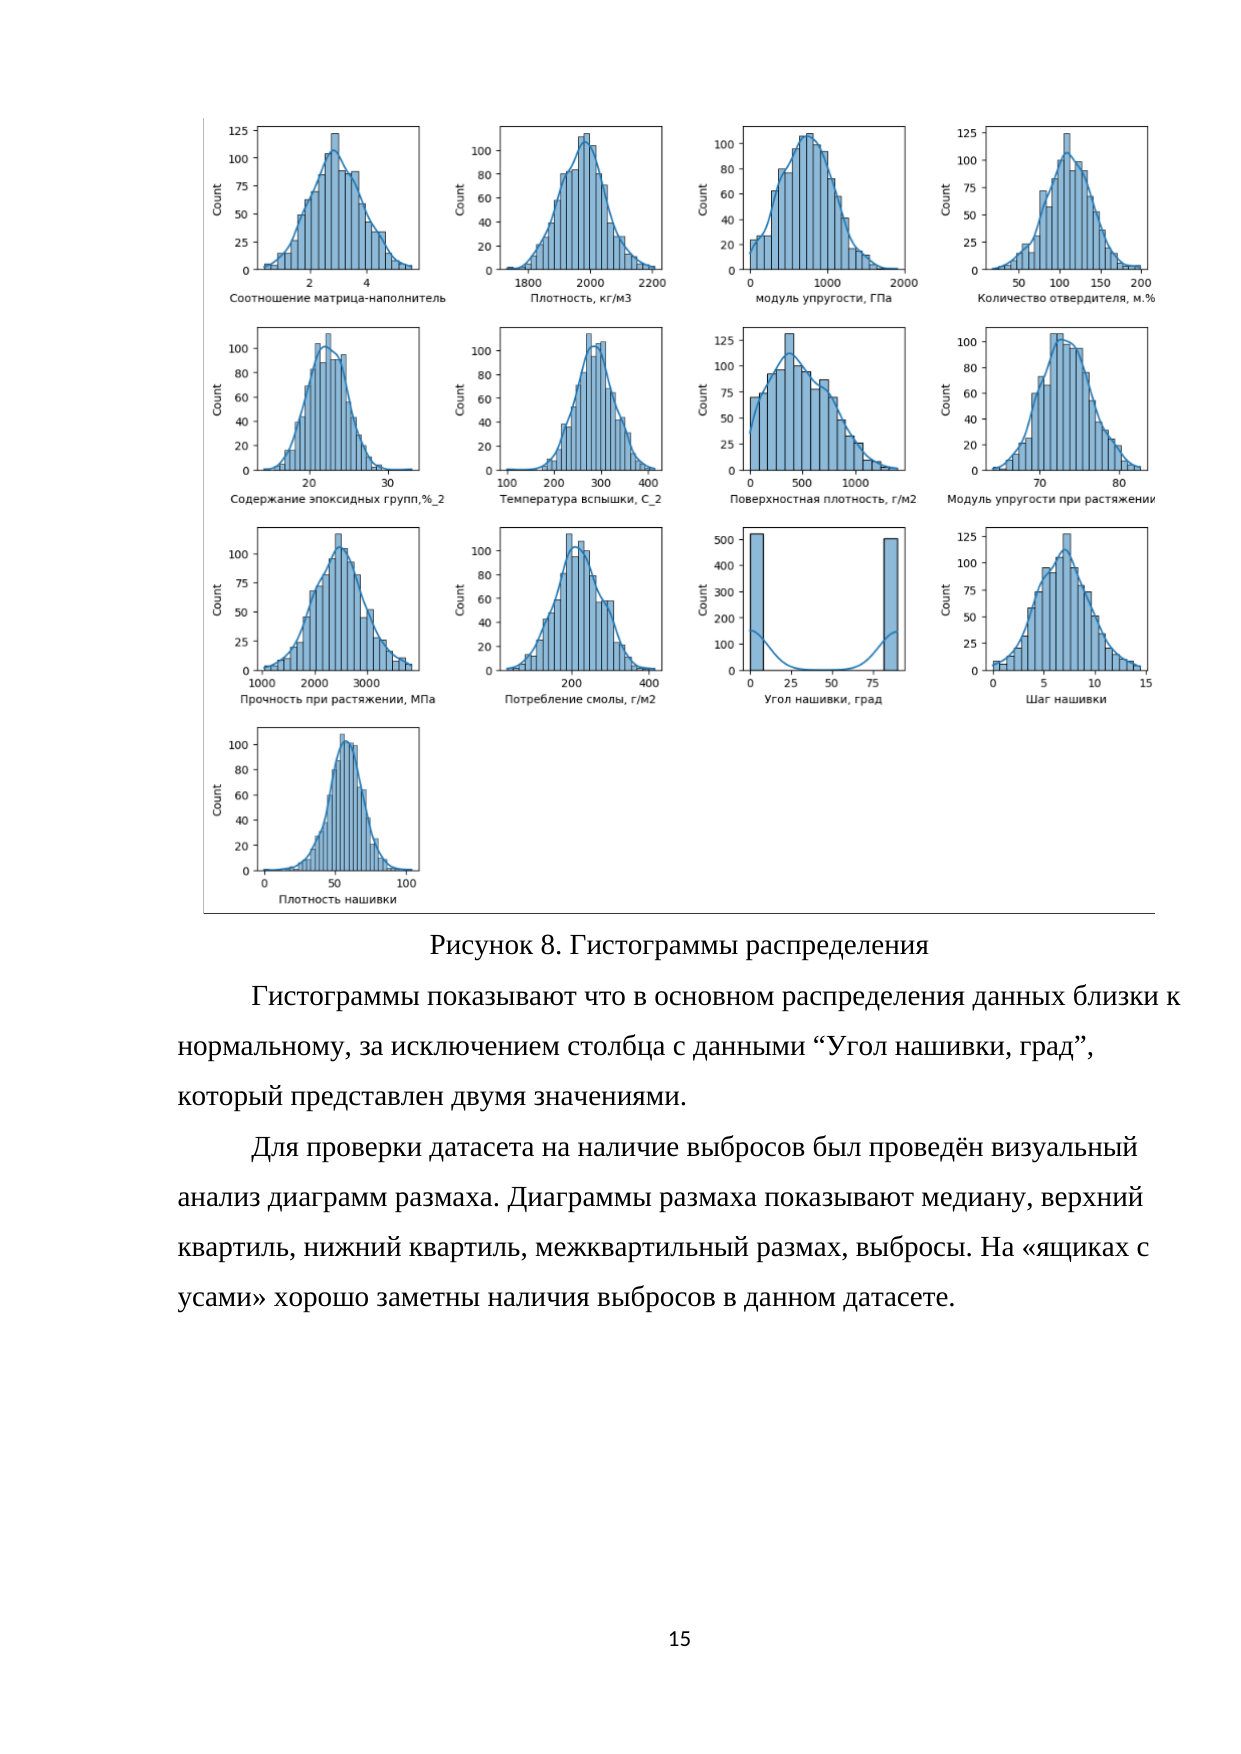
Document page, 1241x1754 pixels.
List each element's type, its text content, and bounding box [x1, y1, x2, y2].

text Рисунок 8. Гистограммы распределения [177, 927, 1181, 961]
picture [203, 118, 1155, 914]
text Гистограммы показывают что в основном распределения данных близки к нормальному, за исключением столбца с данными “Угол нашивки, град”, который представлен двумя значениями. [177, 978, 1181, 1112]
text Для проверки датасета на наличие выбросов был проведён визуальный анализ диаграмм размаха. Диаграммы размаха показывают медиану, верхний квартиль, нижний квартиль, межквартильный размах, выбросы. На «ящиках с усами» хорошо заметны наличия выбросов в данном датасете. [177, 1129, 1181, 1313]
